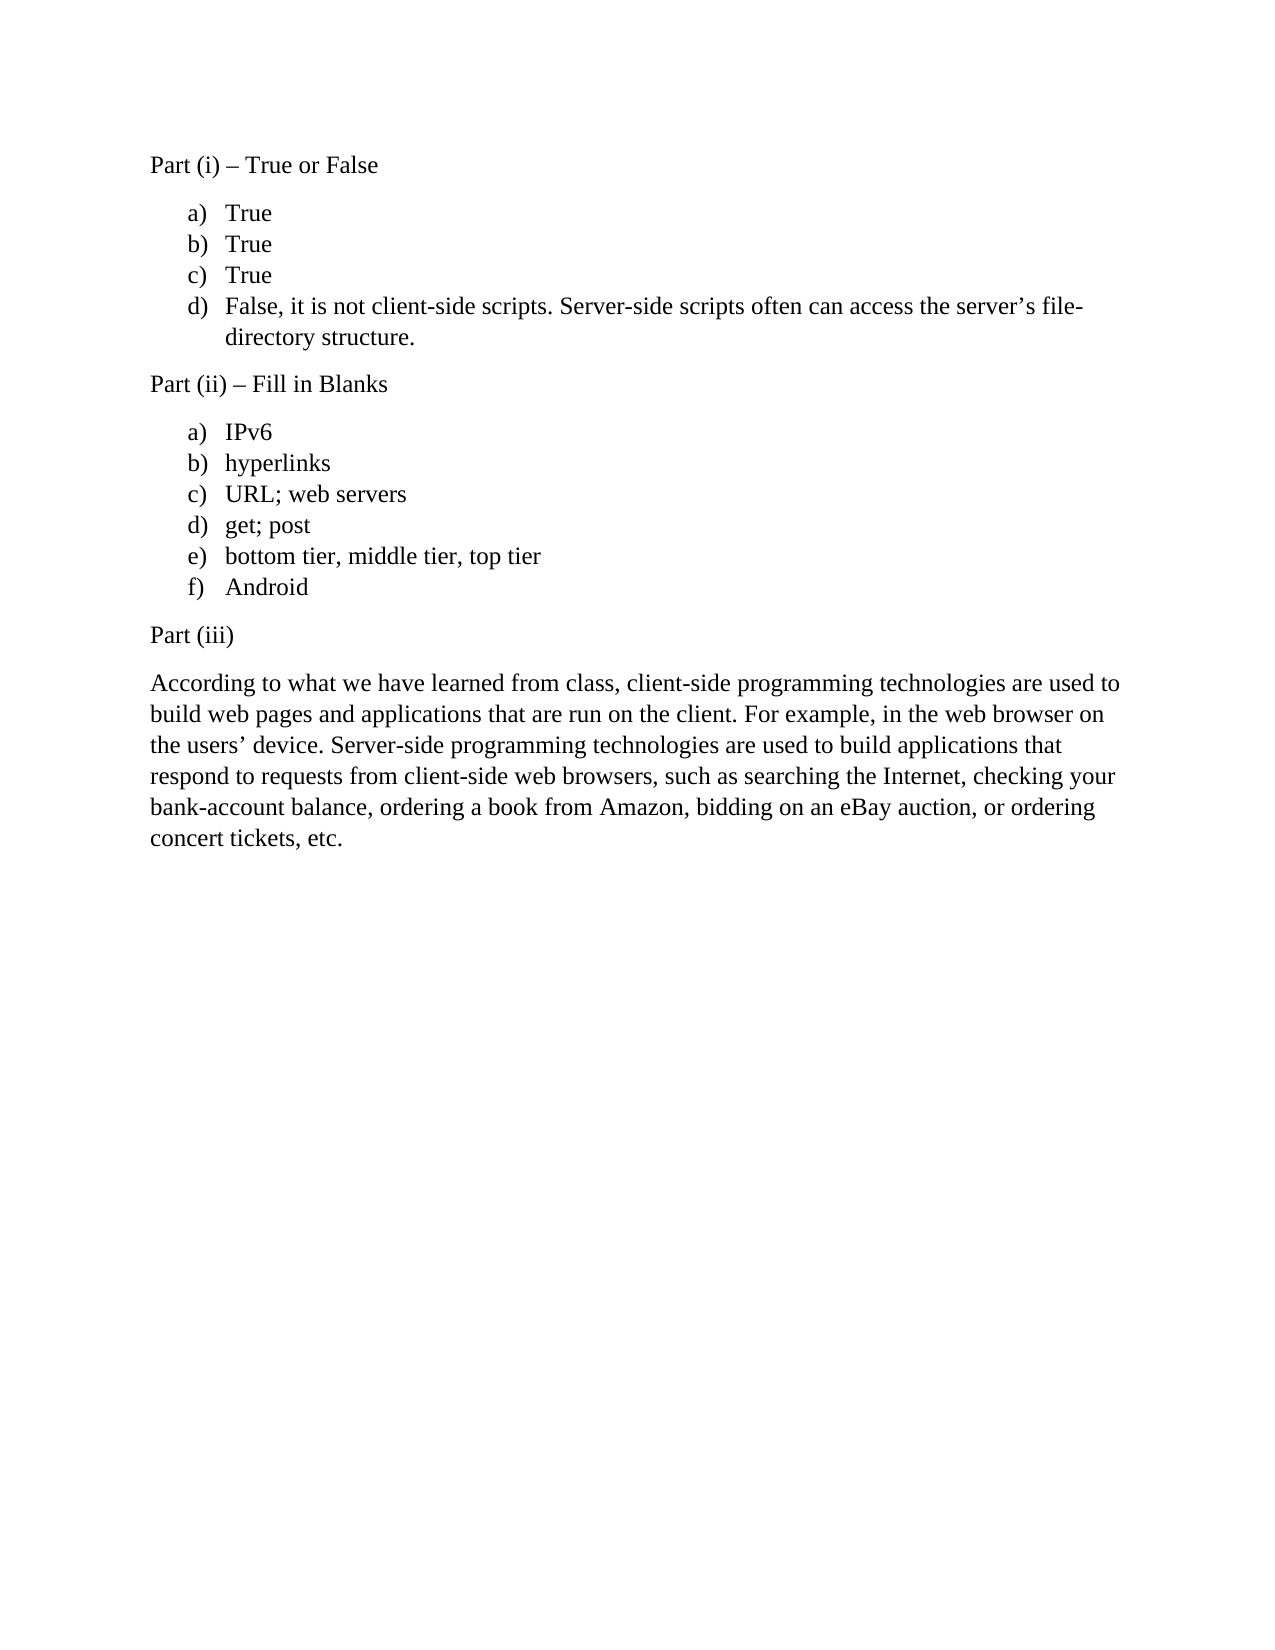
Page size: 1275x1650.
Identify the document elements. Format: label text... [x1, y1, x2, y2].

list hyperlinks [187, 448, 1125, 477]
list True [187, 198, 1125, 226]
list False, it is not client-side scripts. Server-side scripts often can access the server’s file-directory structure. [187, 291, 1125, 351]
list get; post [187, 510, 1125, 539]
list Android [187, 572, 1125, 601]
text Part (iii) [150, 620, 1125, 649]
list URL; web servers [187, 479, 1125, 508]
text Part (ii) – Fill in Blanks [150, 369, 1125, 398]
text Part (i) – True or False [150, 150, 1125, 179]
text According to what we have learned from class, client-side programming technologies are used to build web pages and applications that are run on the client. For example, in the web browser on the users’ device. Server-side programming technologies are used to build applications that respond to requests from client-side web browsers, such as searching the Internet, checking your bank-account balance, ordering a book from Amazon, bidding on an eBay auction, or ordering concert tickets, etc. [150, 668, 1125, 852]
list True [187, 229, 1125, 257]
list IPv6 [187, 417, 1125, 446]
list True [187, 260, 1125, 288]
list bottom tier, middle tier, top tier [187, 541, 1125, 570]
